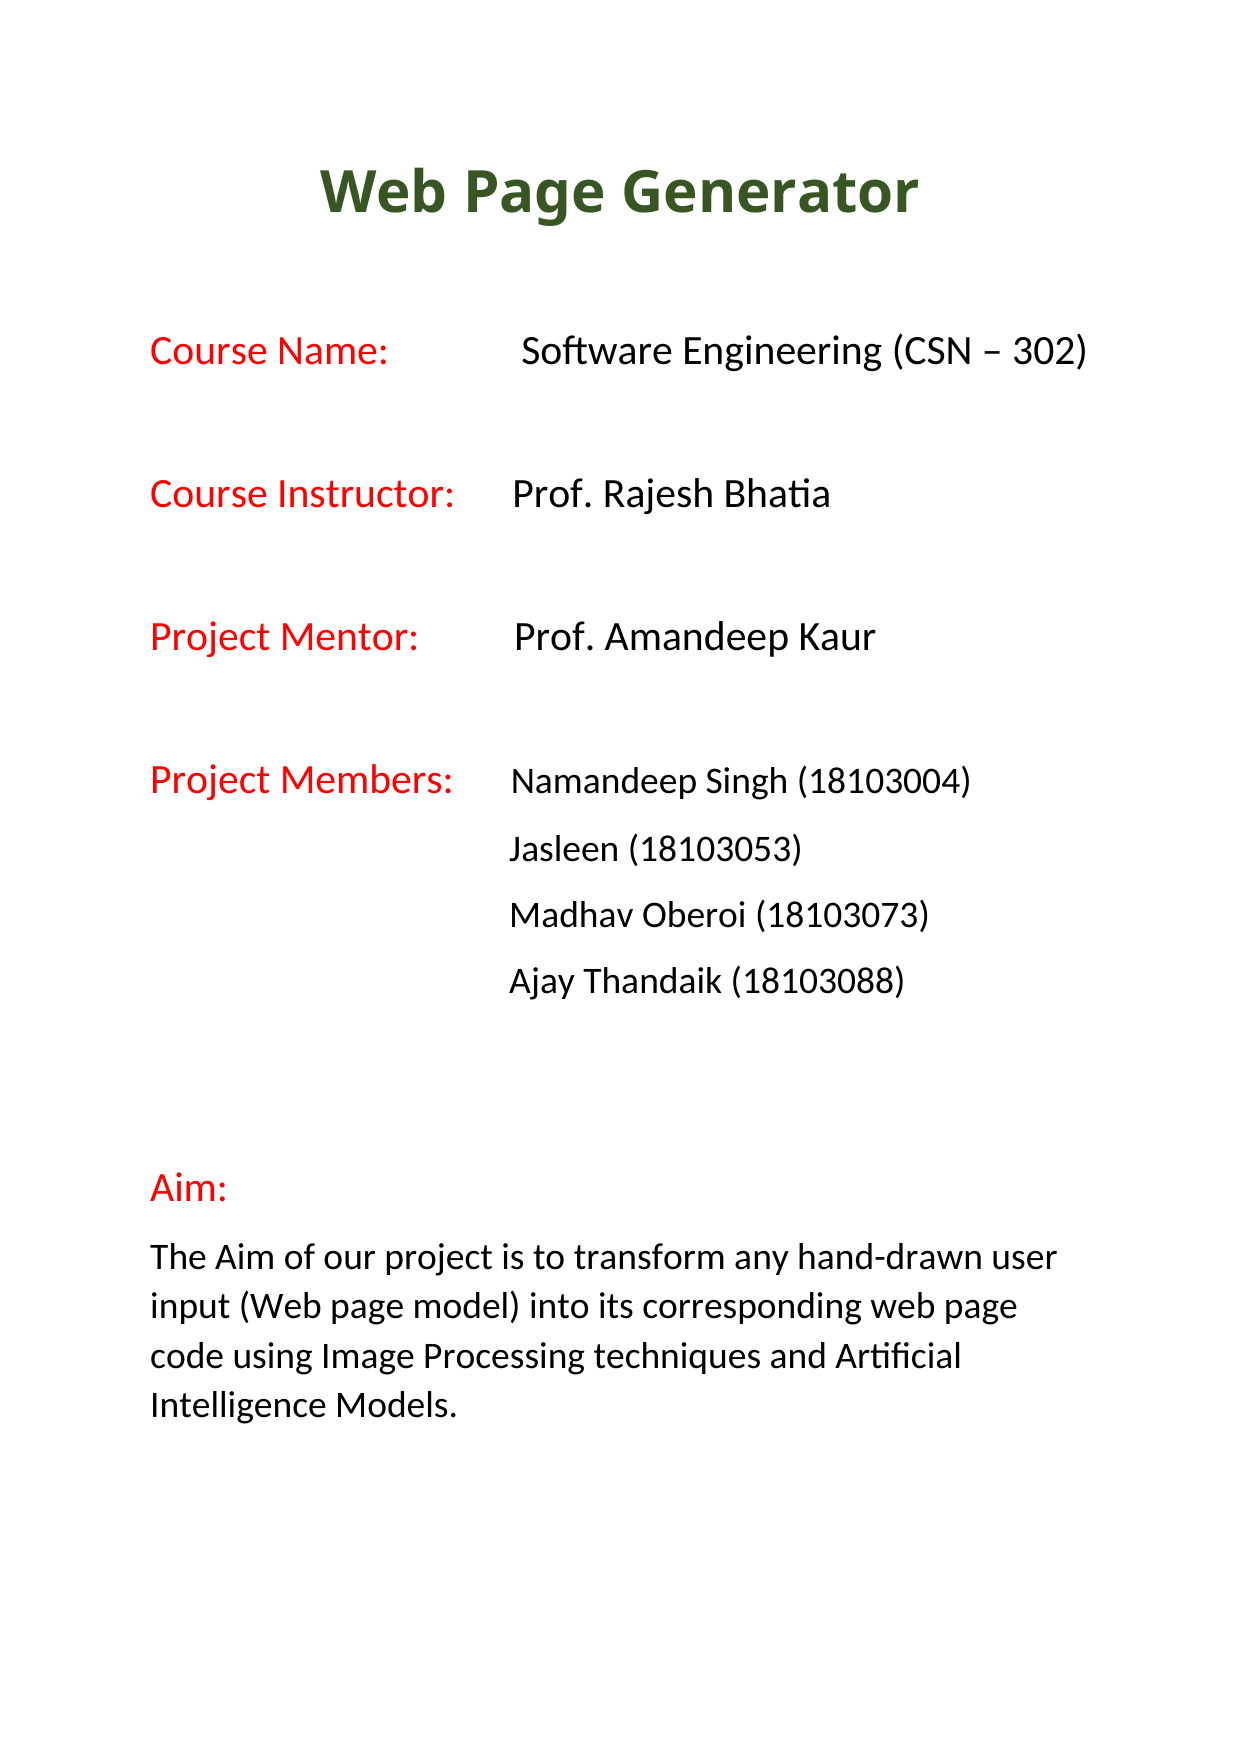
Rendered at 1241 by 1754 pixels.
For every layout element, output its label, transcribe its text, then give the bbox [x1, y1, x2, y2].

text Jasleen (18103053) [150, 825, 1090, 871]
text Aim: [150, 1161, 1090, 1212]
text Course Instructor: Prof. Rajesh Bhatia [150, 467, 1090, 518]
text The Aim of our project is to transform any hand-drawn user input (Web page model) into its corresponding web page code using Image Processing techniques and Artificial Intelligence Models. [150, 1233, 1090, 1427]
text Madhav Oberoi (18103073) [150, 891, 1090, 937]
text Project Mentor: Prof. Amandeep Kaur [150, 610, 1090, 661]
text Web Page Generator [150, 150, 1090, 229]
text Ajay Thandaik (18103088) [150, 957, 1090, 1003]
text Course Name: Software Engineering (CSN – 302) [150, 324, 1090, 375]
text Project Members: Namandeep Singh (18103004) [150, 753, 1090, 804]
